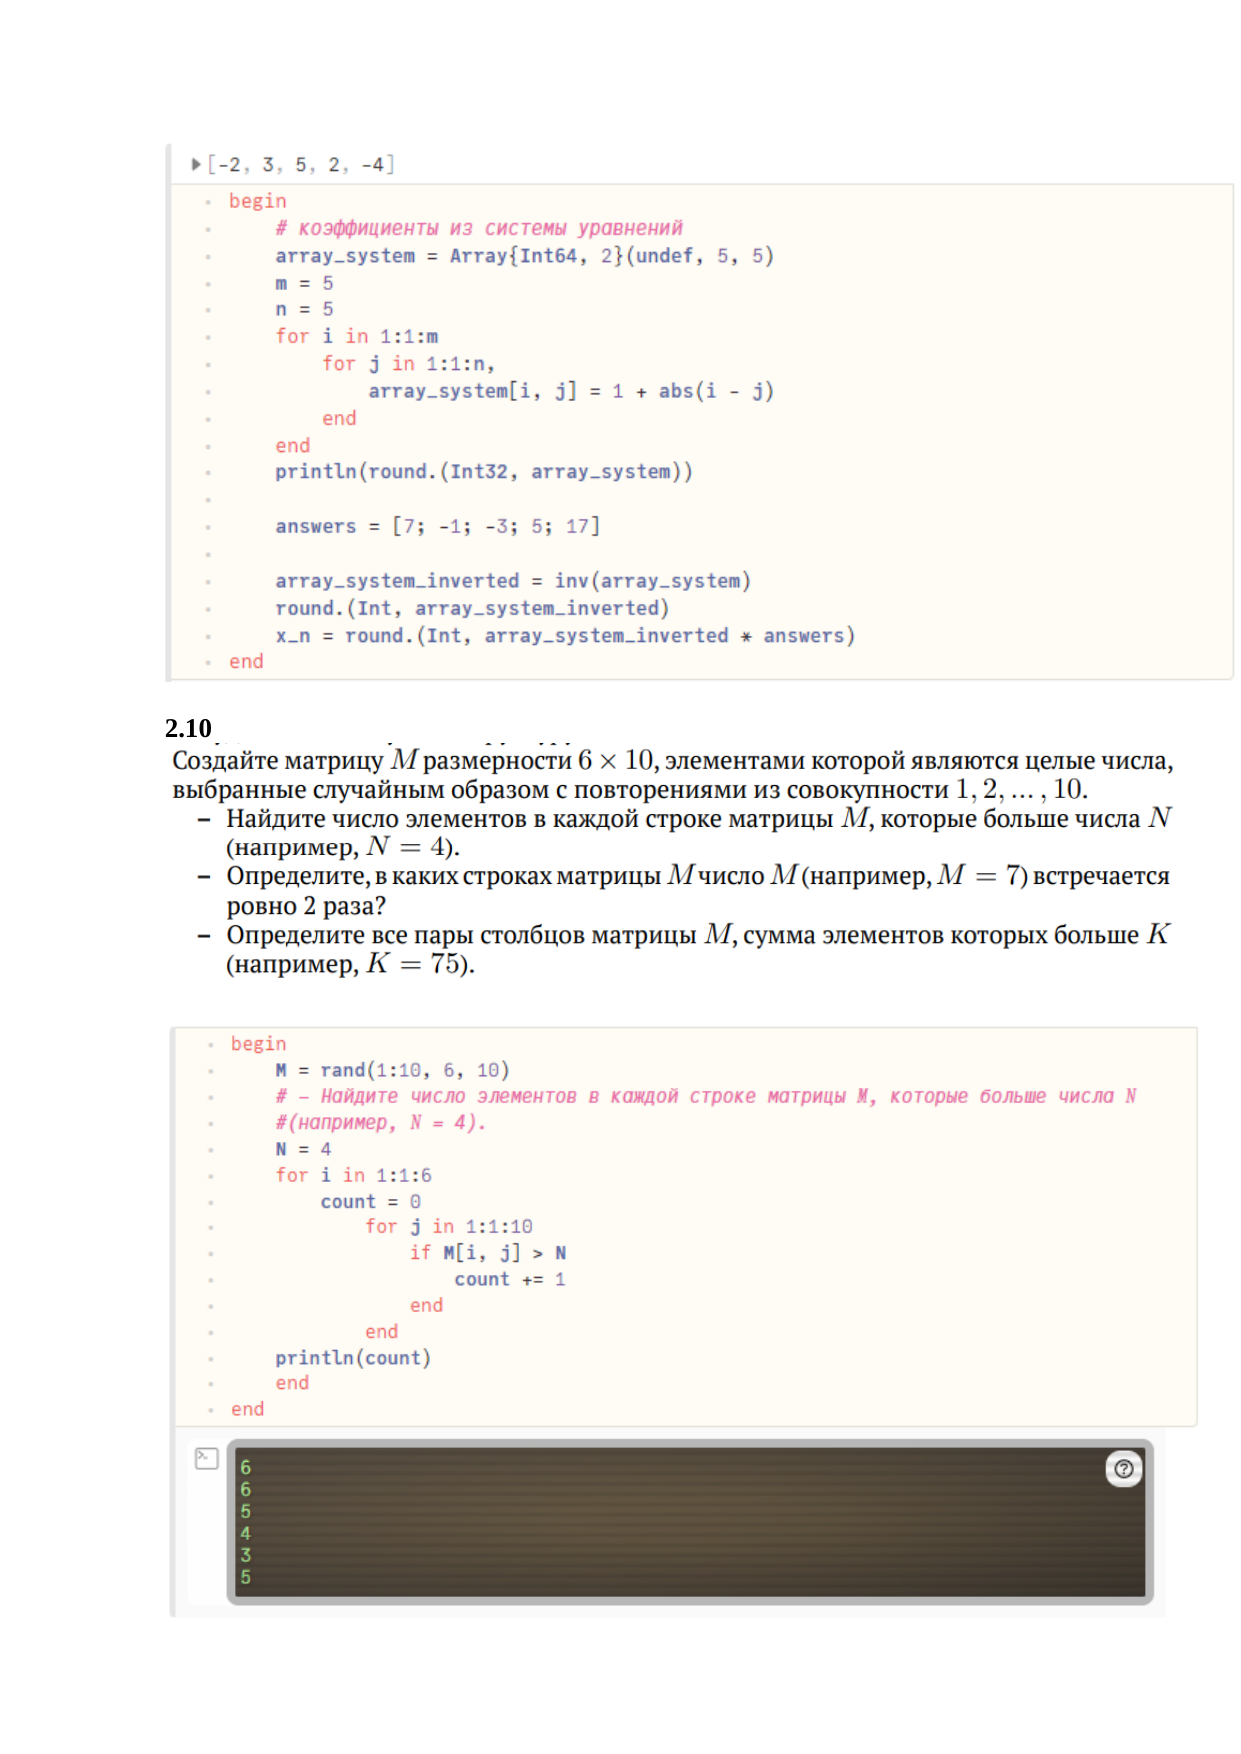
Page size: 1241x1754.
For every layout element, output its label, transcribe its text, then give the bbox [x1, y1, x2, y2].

text 2.10 [164, 713, 1238, 743]
picture [164, 1011, 1239, 1632]
picture [164, 743, 1239, 981]
picture [164, 135, 1239, 682]
